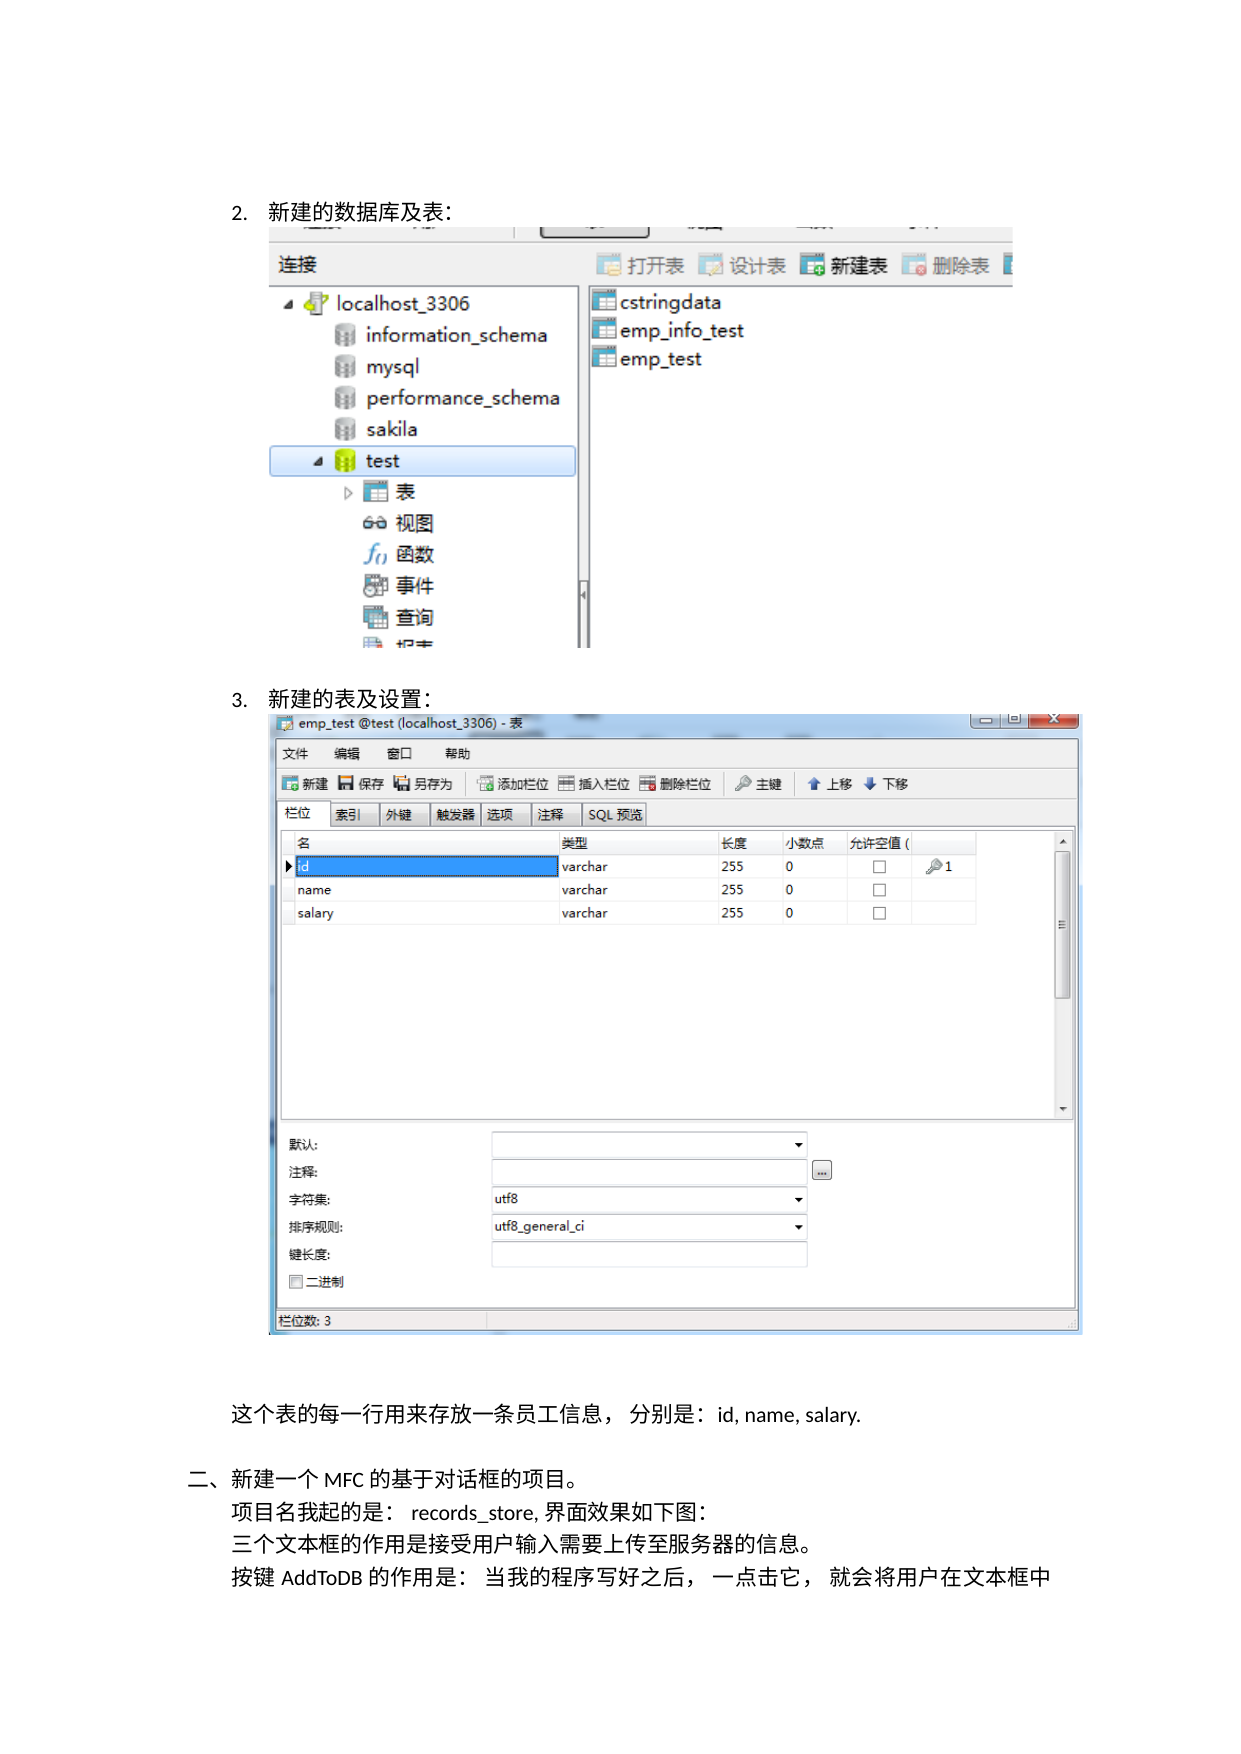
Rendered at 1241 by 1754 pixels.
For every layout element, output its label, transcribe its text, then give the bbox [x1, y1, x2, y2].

text 项目名我起的是： records_store, 界面效果如下图： [187, 1494, 1053, 1527]
text 三个文本框的作用是接受用户输入需要上传至服务器的信息。 [187, 1527, 1053, 1559]
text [187, 1559, 1053, 1592]
list 新建的数据库及表： [231, 194, 1053, 227]
text 二、新建一个 MFC 的基于对话框的项目。 [187, 1462, 1053, 1494]
picture [268, 714, 1083, 1335]
list 这个表的每一行用来存放一条员工信息， 分别是：id, name, salary. [231, 1397, 1053, 1429]
picture [268, 227, 1013, 648]
list 新建的表及设置： [231, 682, 1053, 714]
